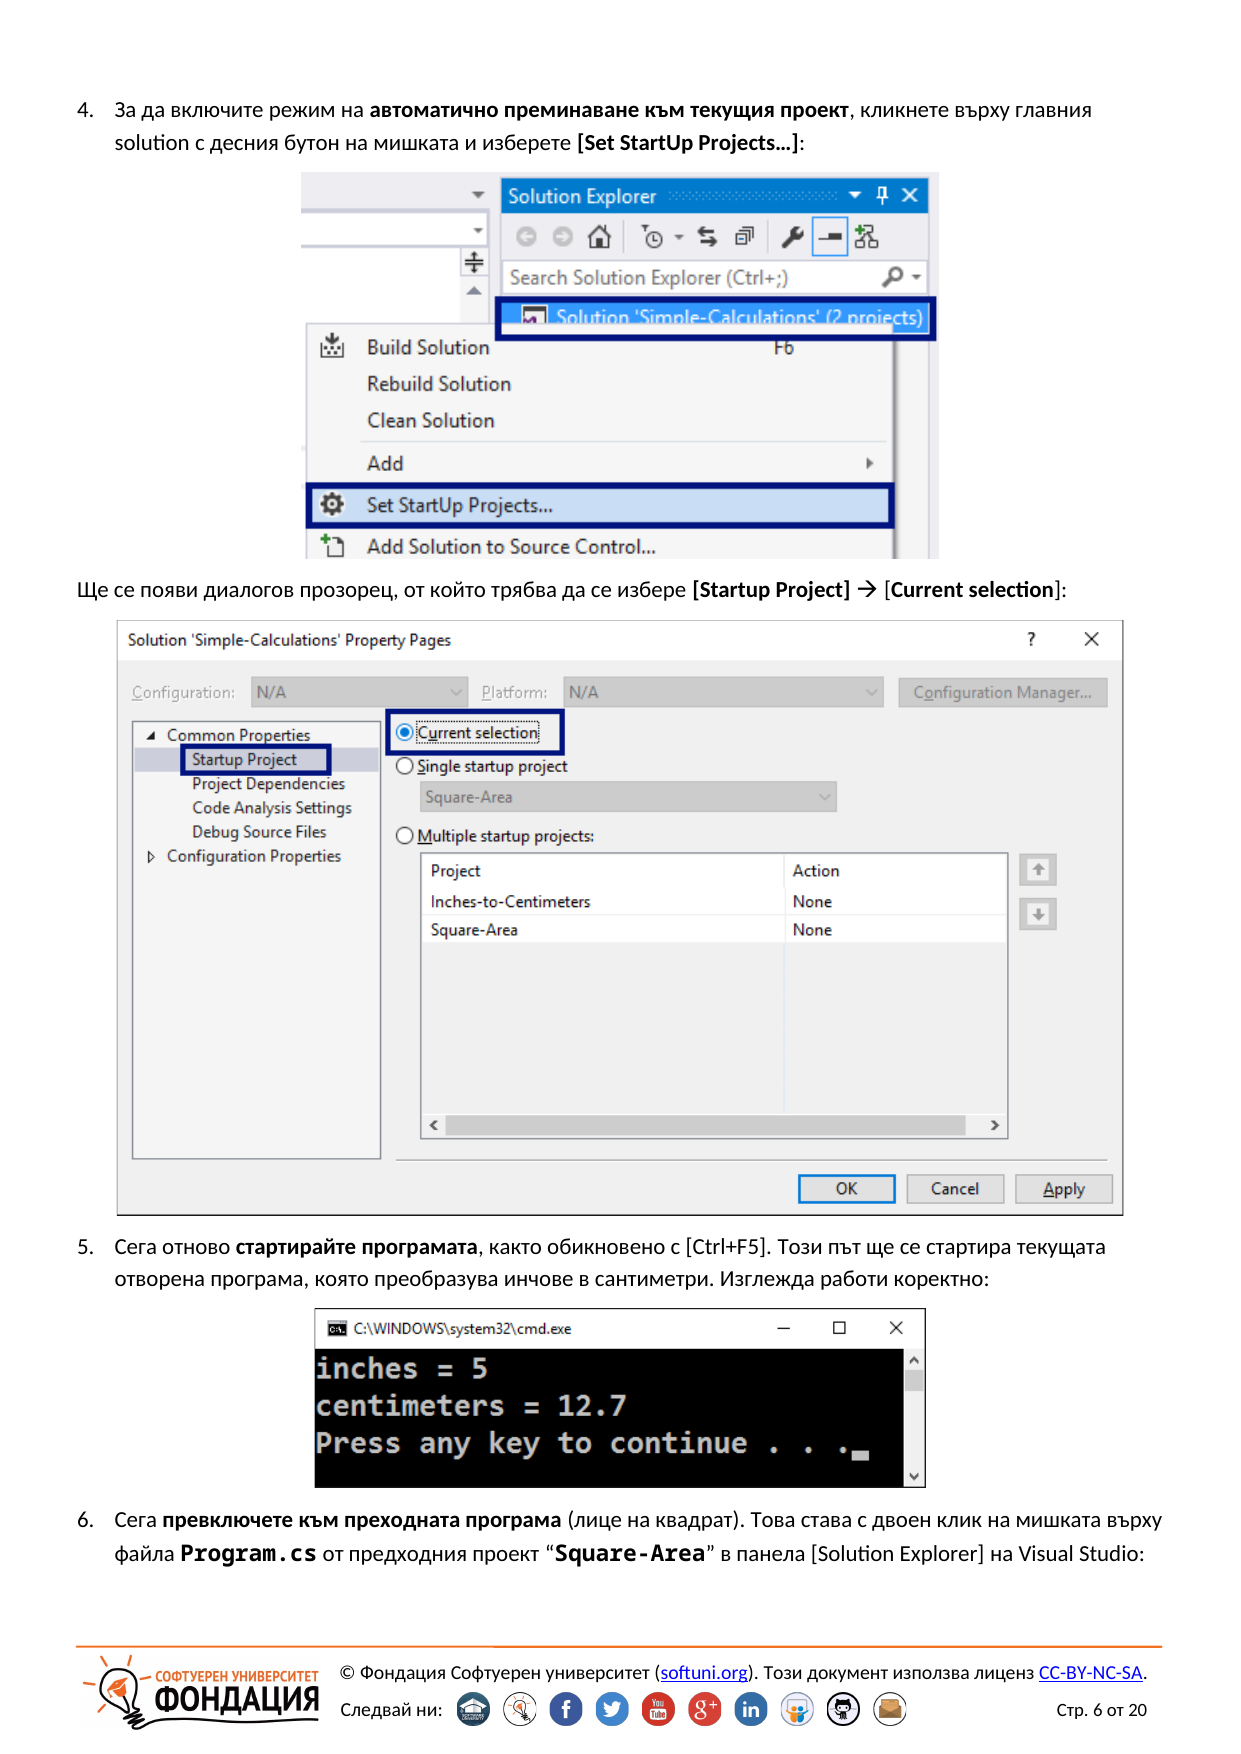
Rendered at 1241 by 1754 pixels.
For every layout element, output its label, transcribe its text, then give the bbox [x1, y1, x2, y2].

list Сега превключете към преходната програма (лице на квадрат). Това става с двоен клик на мишката върху файла Program.cs от предходния проект “Square-Area” в панела [Solution Explorer] на Visual Studio: [77, 1505, 1163, 1569]
picture [301, 172, 940, 559]
picture [642, 1692, 675, 1726]
picture [688, 1692, 722, 1726]
picture [82, 1654, 319, 1730]
picture [780, 1692, 814, 1726]
text Ще се появи диалогов прозорец, от който трябва да се избере [Startup Project] [Current selection]: [77, 575, 1163, 603]
list За да включите режим на автоматично преминаване към текущия проект, кликнете върху главния solution с десния бутон на мишката и изберете [Set StartUp Projects…]: [77, 95, 1163, 156]
picture [549, 1692, 583, 1726]
list Сега отново стартирайте програмата, както обикновено с [Ctrl+F5]. Този път ще се стартира текущата отворена програма, която преобразува инчове в сантиметри. Изглежда работи коректно: [77, 1232, 1163, 1292]
picture [734, 1692, 768, 1726]
picture [873, 1692, 907, 1726]
picture [457, 1692, 490, 1726]
picture [827, 1692, 860, 1726]
picture [116, 620, 1124, 1216]
picture [314, 1308, 926, 1488]
picture [503, 1692, 537, 1726]
picture [595, 1692, 629, 1726]
